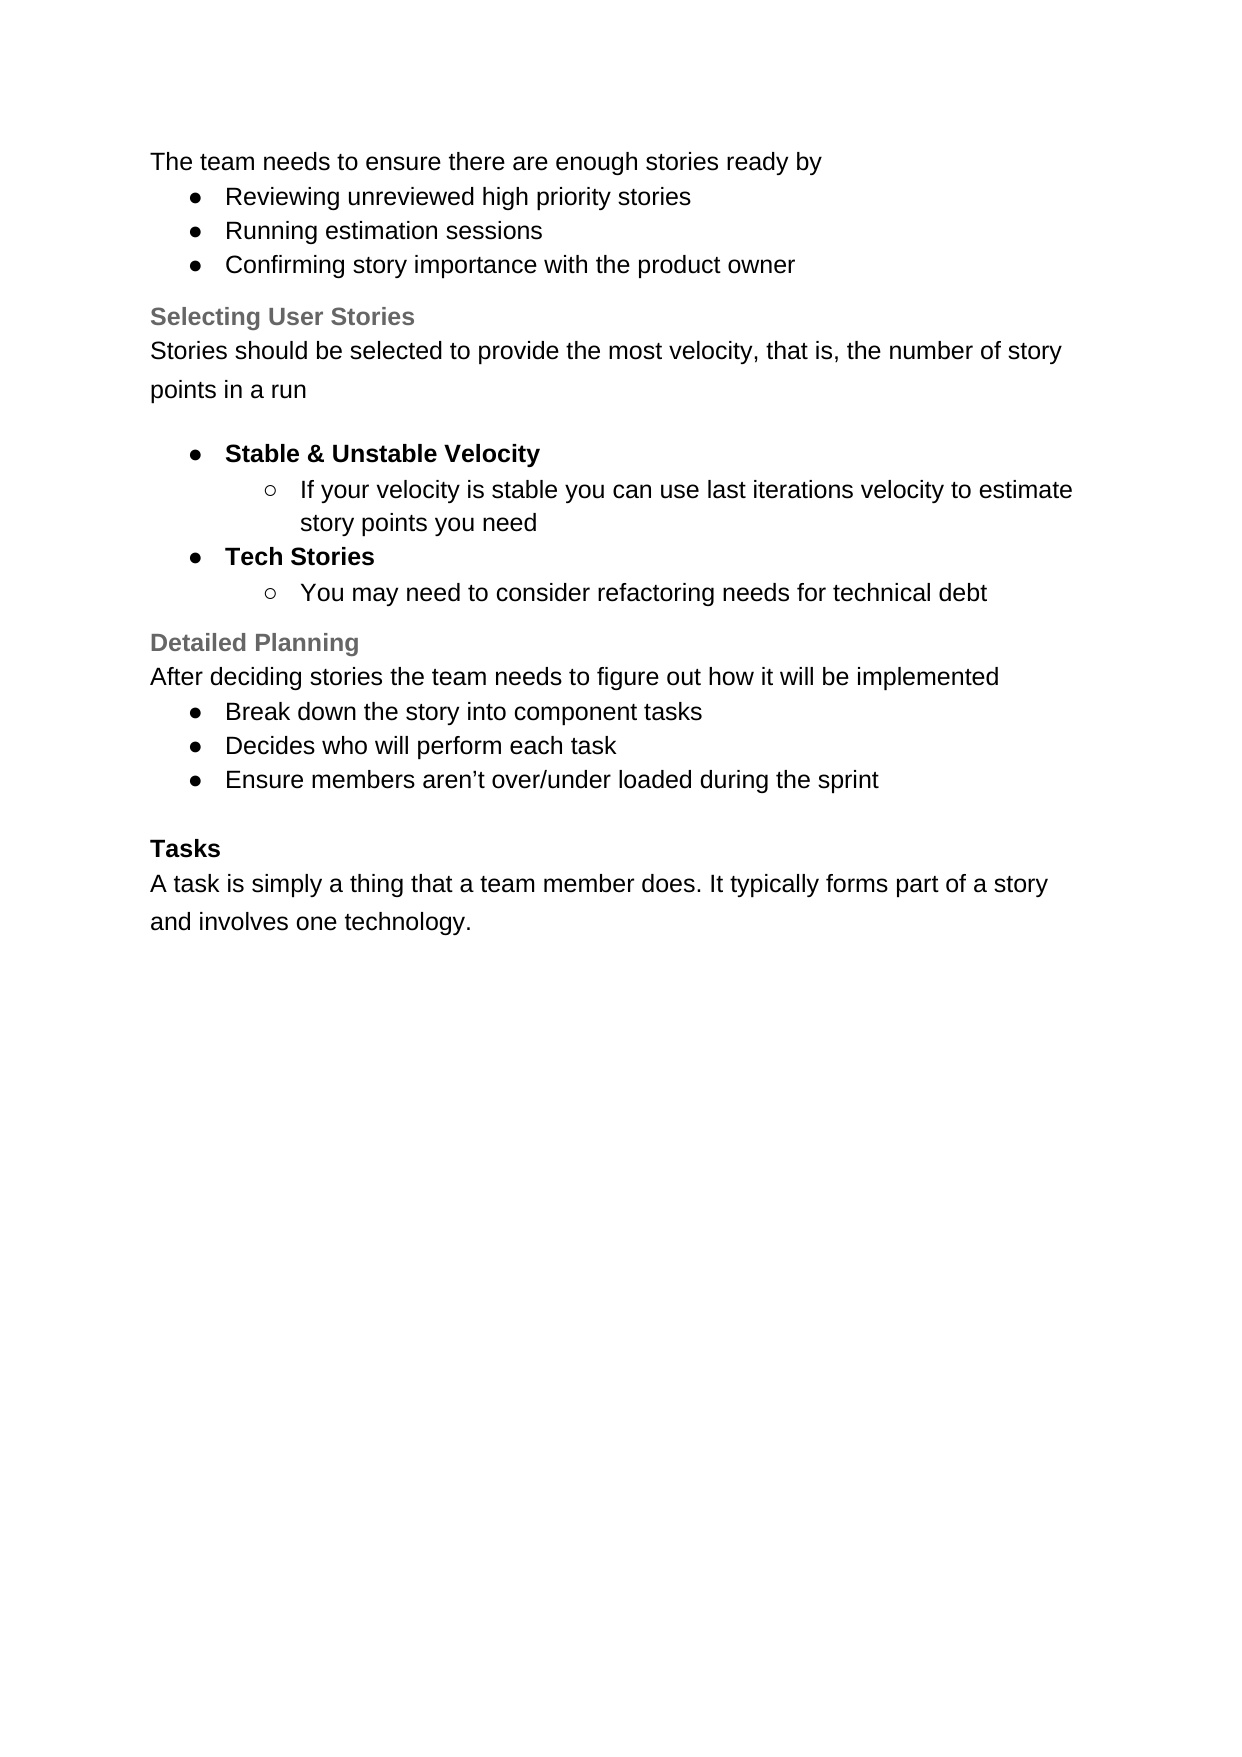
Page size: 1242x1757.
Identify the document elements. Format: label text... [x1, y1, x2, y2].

list Tech Stories [188, 542, 1092, 571]
list Running estimation sessions [188, 216, 1092, 245]
text After deciding stories the team needs to figure out how it will be implemented [150, 662, 1092, 691]
text Tasks [150, 834, 1092, 863]
list Stable & Unstable Velocity [188, 439, 1092, 468]
list Reviewing unreviewed high priority stories [188, 182, 1092, 210]
text The team needs to ensure there are enough stories ready by [150, 147, 1092, 176]
list You may need to consider refactoring needs for technical debt [263, 578, 1092, 606]
list Break down the story into component tasks [188, 697, 1092, 725]
list If your velocity is stable you can use last iterations velocity to estimate story points you need [263, 475, 1081, 537]
list Ensure members aren’t over/under loaded during the sprint [188, 765, 1092, 794]
text Stories should be selected to provide the most velocity, that is, the number of story points in a run [150, 336, 1064, 403]
text A task is simply a thing that a team member does. It typically forms part of a story and involves one technology. [150, 869, 1058, 936]
list Confirming story importance with the product owner [188, 250, 1092, 279]
text Selecting User Stories [150, 302, 1092, 331]
text Detailed Planning [150, 628, 1092, 657]
list Decides who will perform each task [188, 731, 1092, 760]
